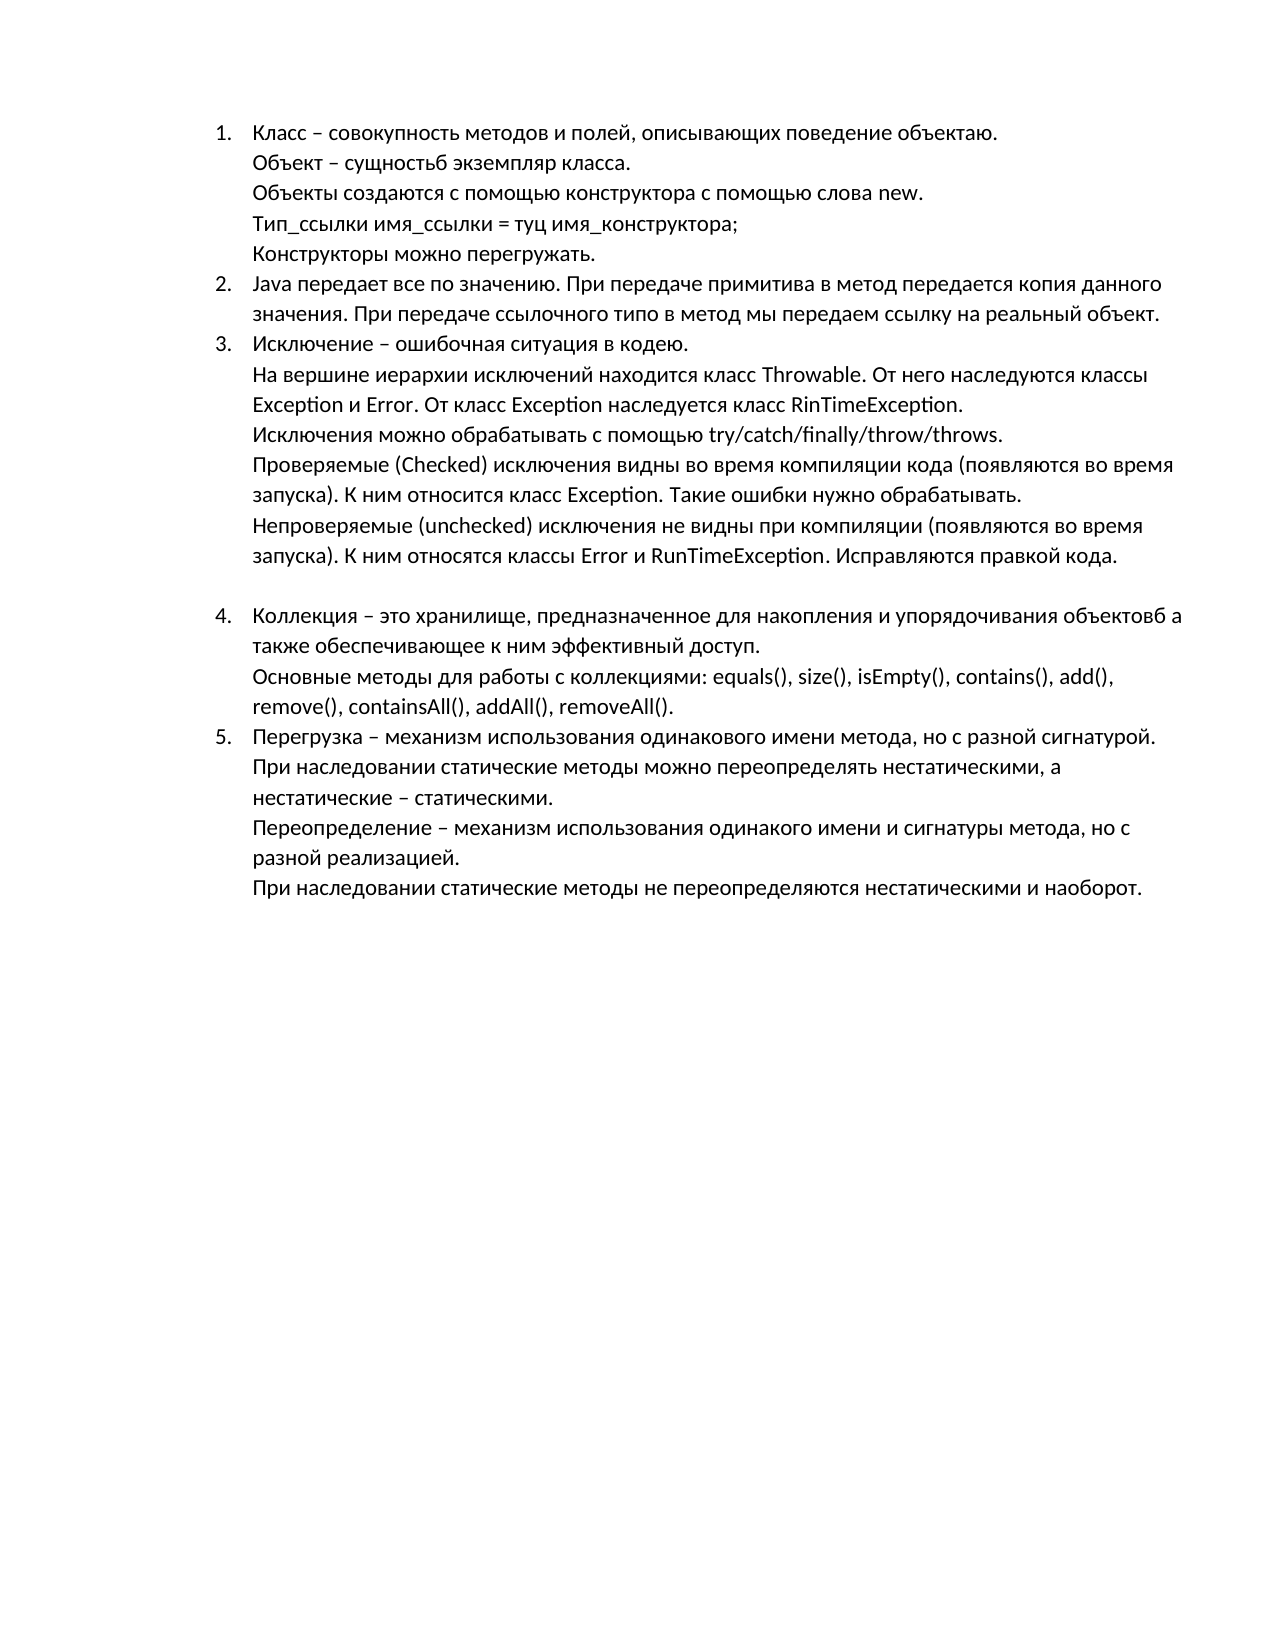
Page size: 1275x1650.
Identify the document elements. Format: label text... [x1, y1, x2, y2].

list При наследовании статические методы можно переопределять нестатическими, а нестатические – статическими. [252, 752, 1186, 811]
list Переопределение – механизм использования одинакого имени и сигнатуры метода, но с разной реализацией. [252, 813, 1186, 871]
list Коллекция – это хранилище, предназначенное для накопления и упорядочивания объектовб а также обеспечивающее к ним эффективный доступ. [215, 601, 1186, 660]
list Проверяемые (Checked) исключения видны во время компиляции кода (появляются во время запуска). К ним относится класс Exception. Такие ошибки нужно обрабатывать. Непроверяемые (unchecked) исключения не видны при компиляции (появляются во время запуска). К ним относятся классы Error и RunTimeException. Исправляются правкой кода. [252, 450, 1186, 569]
list Перегрузка – механизм использования одинакового имени метода, но с разной сигнатурой. [215, 722, 1186, 750]
list Основные методы для работы с коллекциями: equals(), size(), isEmpty(), contains(), add(), remove(), containsAll(), addAll(), removeAll(). [252, 662, 1186, 720]
list На вершине иерархии исключений находится класс Throwable. От него наследуются классы Exception и Error. От класс Exception наследуется класс RinTimeException. Исключения можно обрабатывать с помощью try/catch/finally/throw/throws. [252, 360, 1186, 448]
list При наследовании статические методы не переопределяются нестатическими и наоборот. [252, 873, 1186, 901]
list Класс – совокупность методов и полей, описывающих поведение объектаю. Объект – сущностьб экземпляр класса. Объекты создаются с помощью конструктора с помощью слова new. Тип_ссылки имя_ссылки = туц имя_конструктора; Конструкторы можно перегружать. [215, 118, 1186, 267]
list Java передает все по значению. При передаче примитива в метод передается копия данного значения. При передаче ссылочного типо в метод мы передаем ссылку на реальный объект. [215, 269, 1186, 327]
list Исключение – ошибочная ситуация в кодею. [215, 329, 1186, 358]
